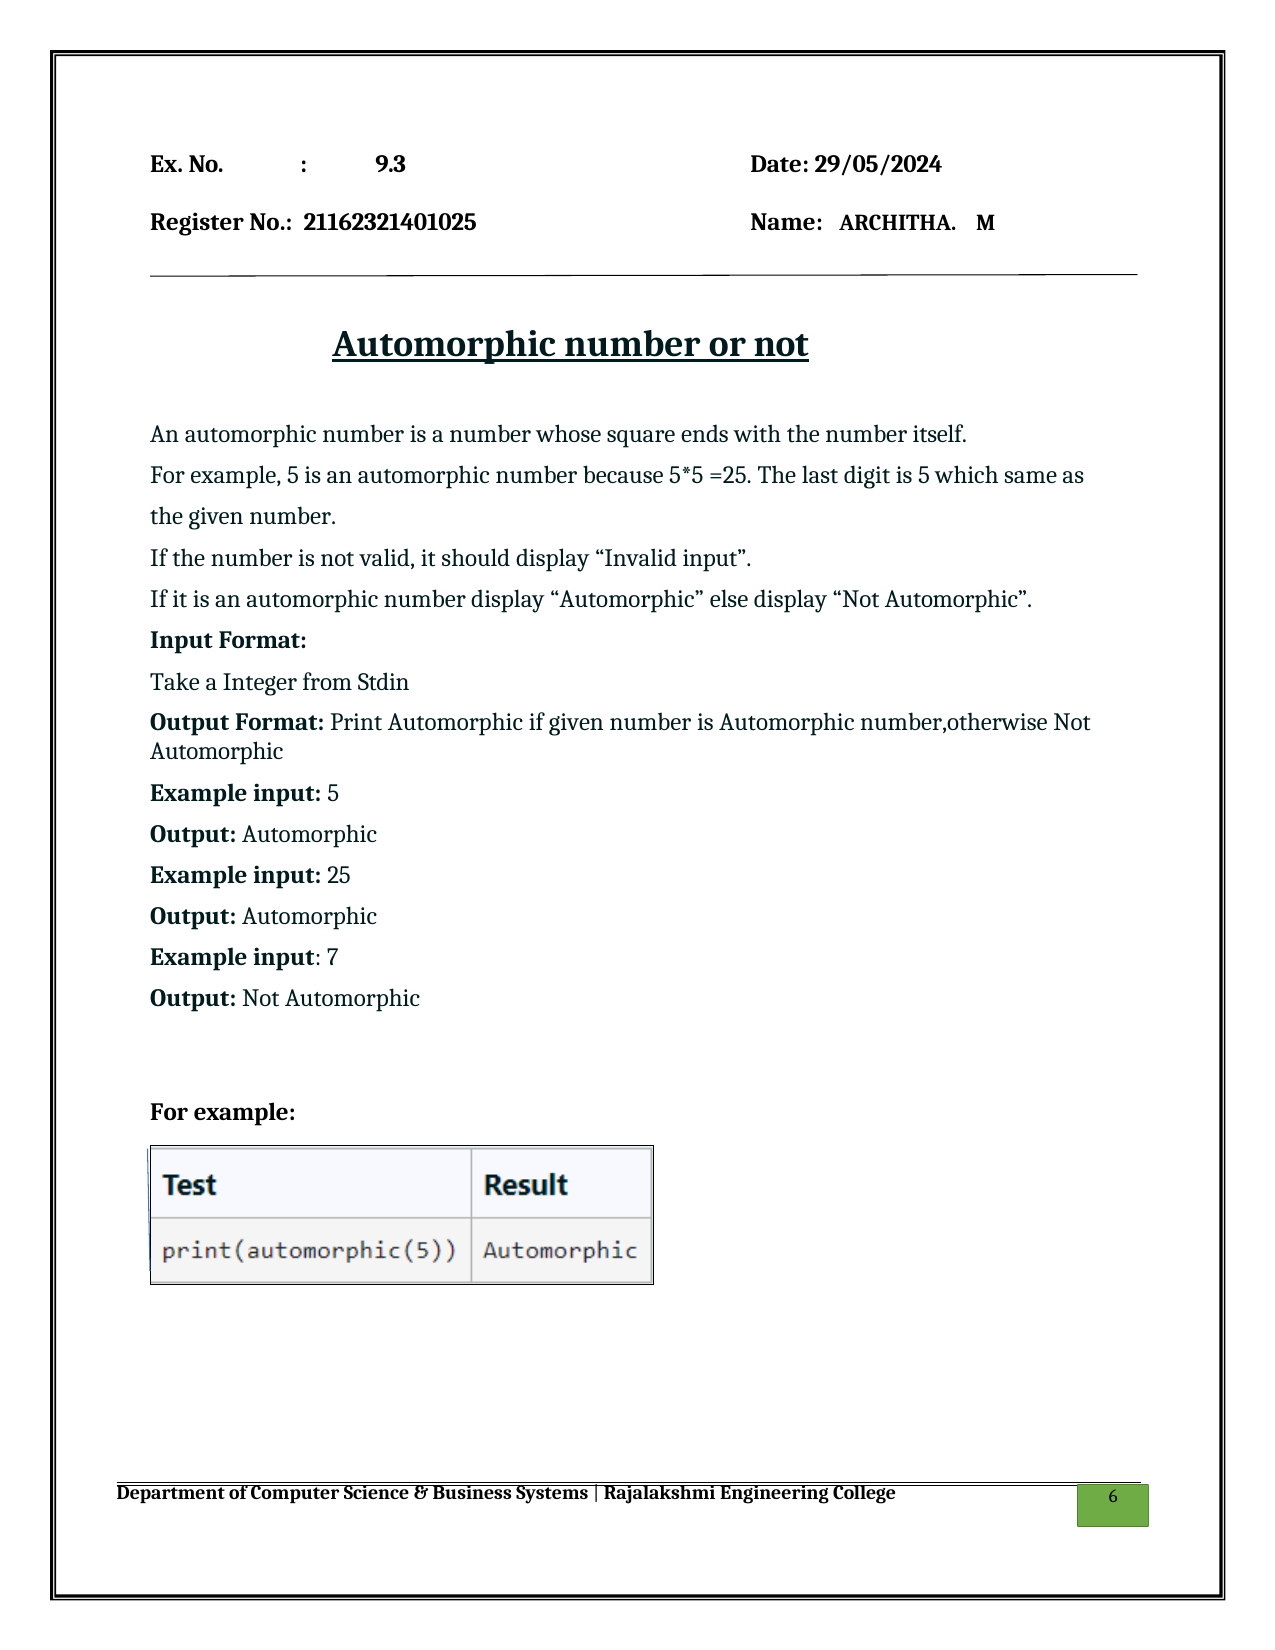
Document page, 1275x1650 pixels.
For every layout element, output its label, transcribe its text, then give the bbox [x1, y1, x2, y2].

subtitle Input Format: [150, 626, 1202, 655]
text Example input: 5 Output: Automorphic Example input: 25 Output: Automorphic Example input: 7 Output: Not Automorphic [150, 779, 429, 1013]
text Register No.: 21162321401025 Name: ARCHITHA. M [150, 208, 1202, 236]
text If it is an automorphic number display “Automorphic” else display “Not Automorphic”. [150, 585, 1202, 614]
subtitle Ex. No. : 9.3 Date: 29/05/2024 [150, 150, 1202, 179]
text An automorphic number is a number whose square ends with the number itself. [150, 420, 1202, 448]
text Automorphic number or not [332, 323, 1202, 366]
picture [151, 1146, 653, 1284]
text Take a Integer from Stdin [150, 667, 1202, 696]
text Output Format: Print Automorphic if given number is Automorphic number,otherwise Not Automorphic [150, 708, 1202, 766]
text For example, 5 is an automorphic number because 5*5 =25. The last digit is 5 which same as the given number. [150, 461, 1118, 531]
subtitle For example: [150, 1098, 1202, 1127]
text If the number is not valid, it should display “Invalid input”. [150, 543, 1202, 572]
